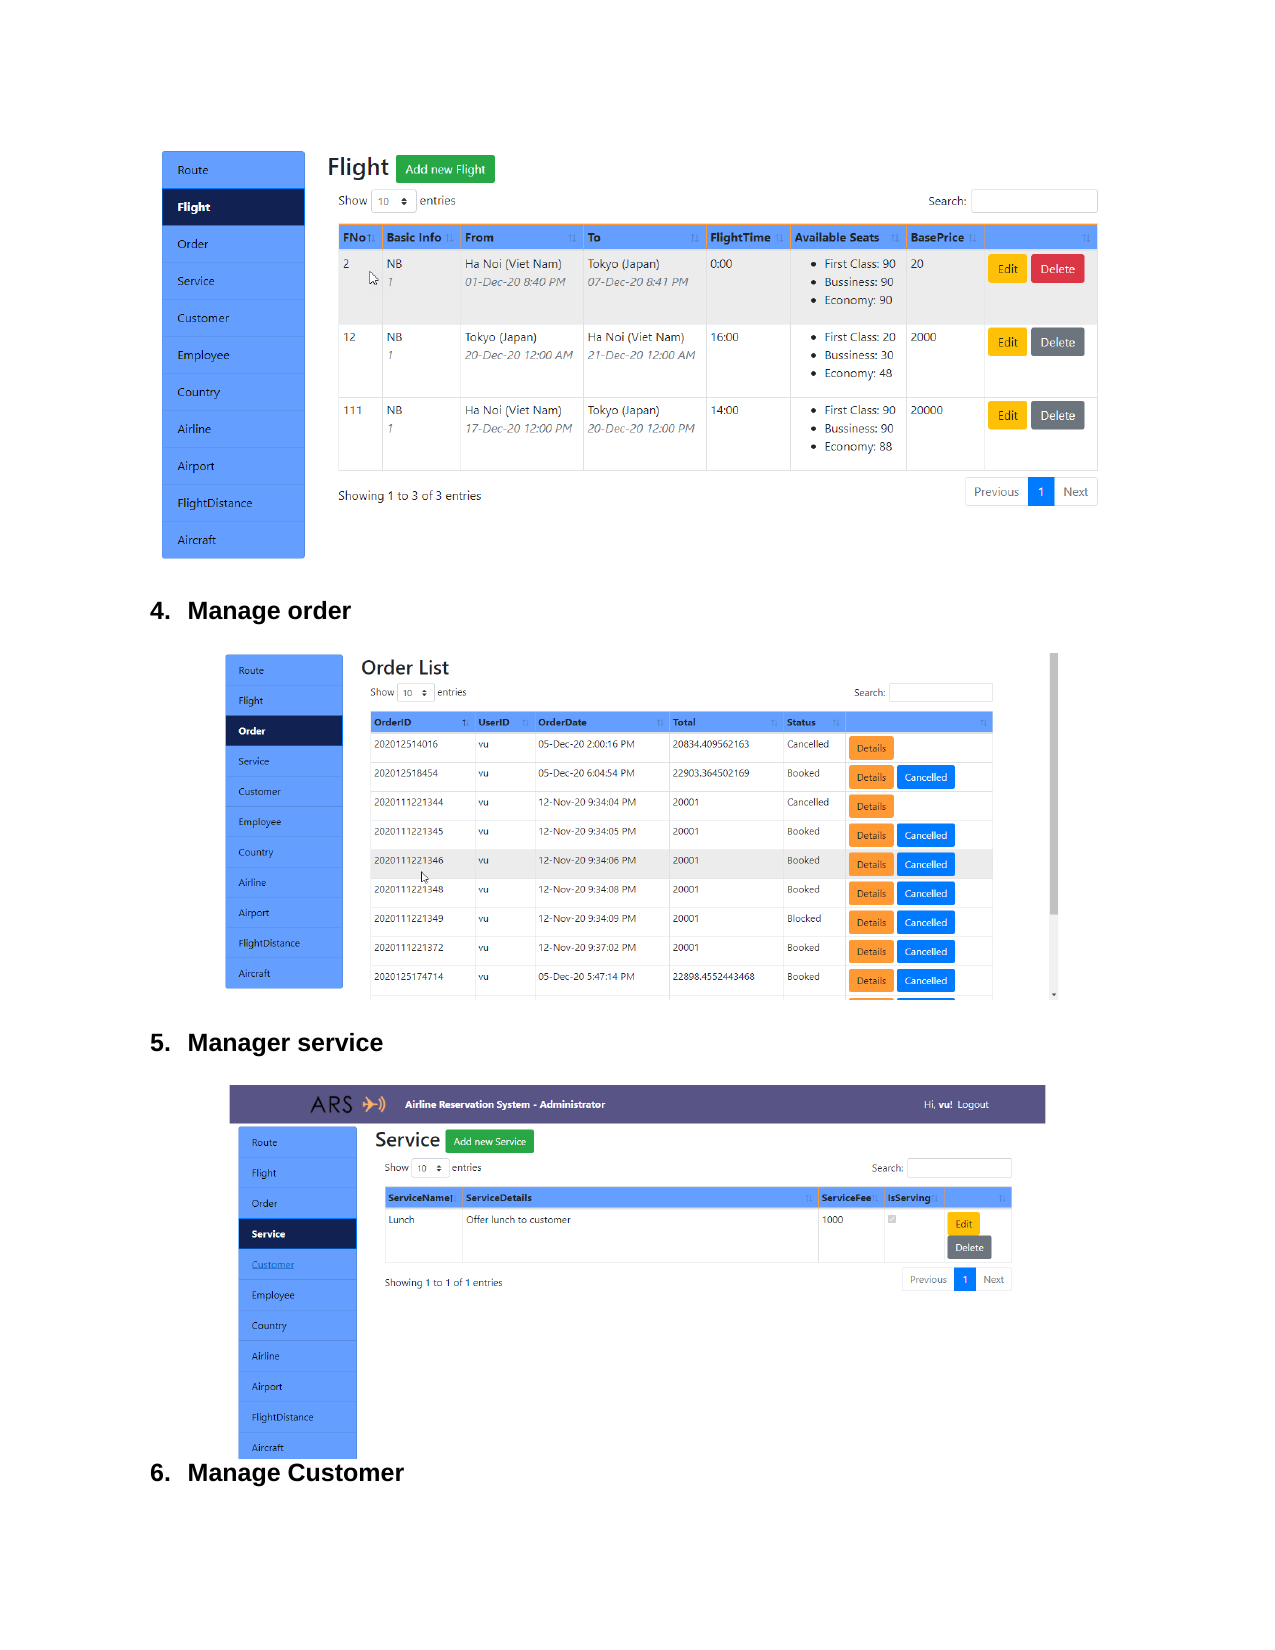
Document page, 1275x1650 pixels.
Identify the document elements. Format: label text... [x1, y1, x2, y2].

list Manage order [150, 596, 1125, 625]
list Manager service [150, 1028, 1125, 1057]
picture [229, 1085, 1046, 1459]
picture [216, 653, 1059, 1000]
list Manage Customer [150, 1458, 1125, 1487]
picture [150, 150, 1118, 568]
